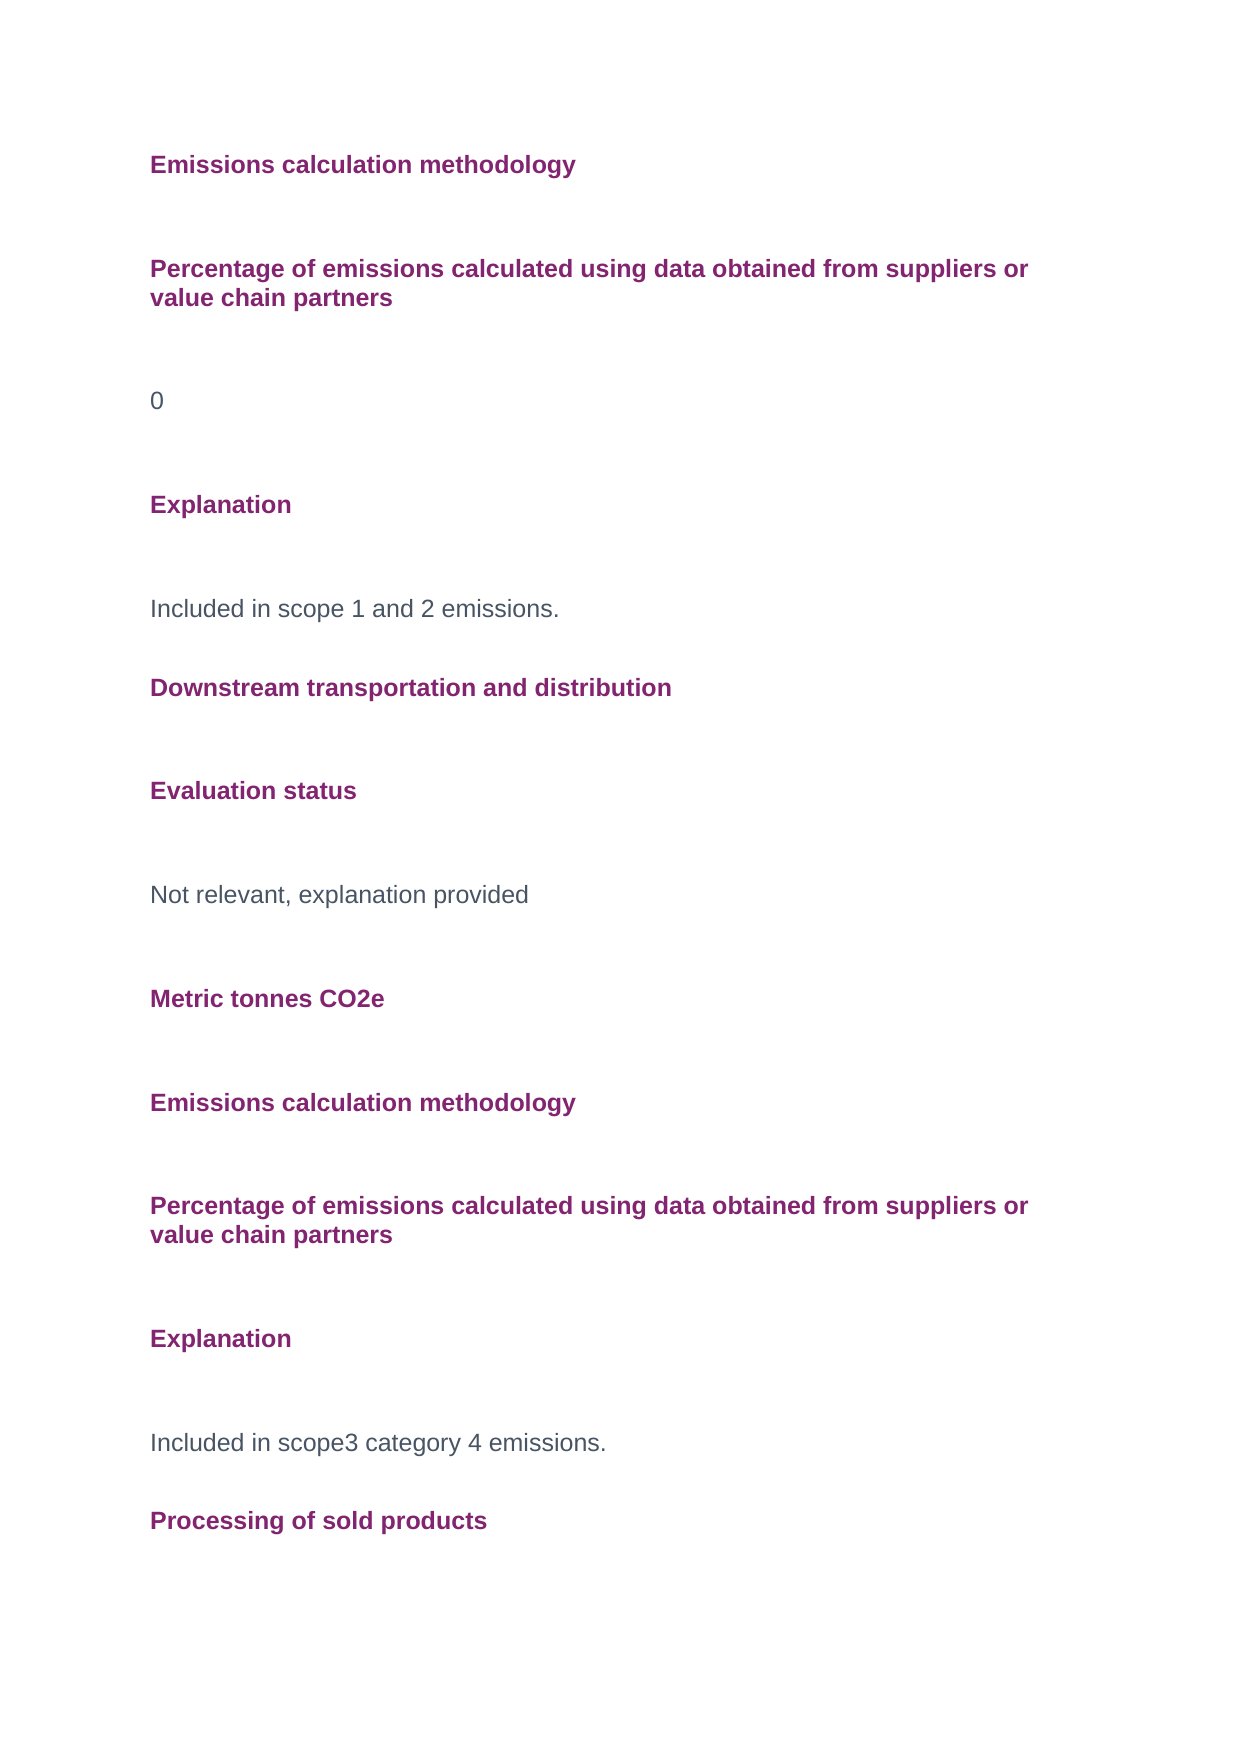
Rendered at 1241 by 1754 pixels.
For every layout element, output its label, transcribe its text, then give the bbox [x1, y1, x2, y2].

text Included in scope3 category 4 emissions. [150, 1427, 1090, 1456]
subtitle Processing of sold products [150, 1506, 1090, 1535]
subtitle Evaluation status [150, 776, 1090, 805]
subtitle Emissions calculation methodology [150, 150, 1090, 179]
text 0 [150, 386, 1090, 415]
text Included in scope 1 and 2 emissions. [150, 594, 1090, 622]
subtitle Emissions calculation methodology [150, 1087, 1090, 1116]
subtitle Percentage of emissions calculated using data obtained from suppliers or value chain partners [150, 1191, 1090, 1249]
text Not relevant, explanation provided [150, 880, 1090, 909]
subtitle Metric tonnes CO2e [150, 984, 1090, 1012]
subtitle Explanation [150, 1324, 1090, 1352]
subtitle Explanation [150, 490, 1090, 519]
subtitle Downstream transportation and distribution [150, 672, 1090, 701]
subtitle Percentage of emissions calculated using data obtained from suppliers or value chain partners [150, 254, 1090, 311]
